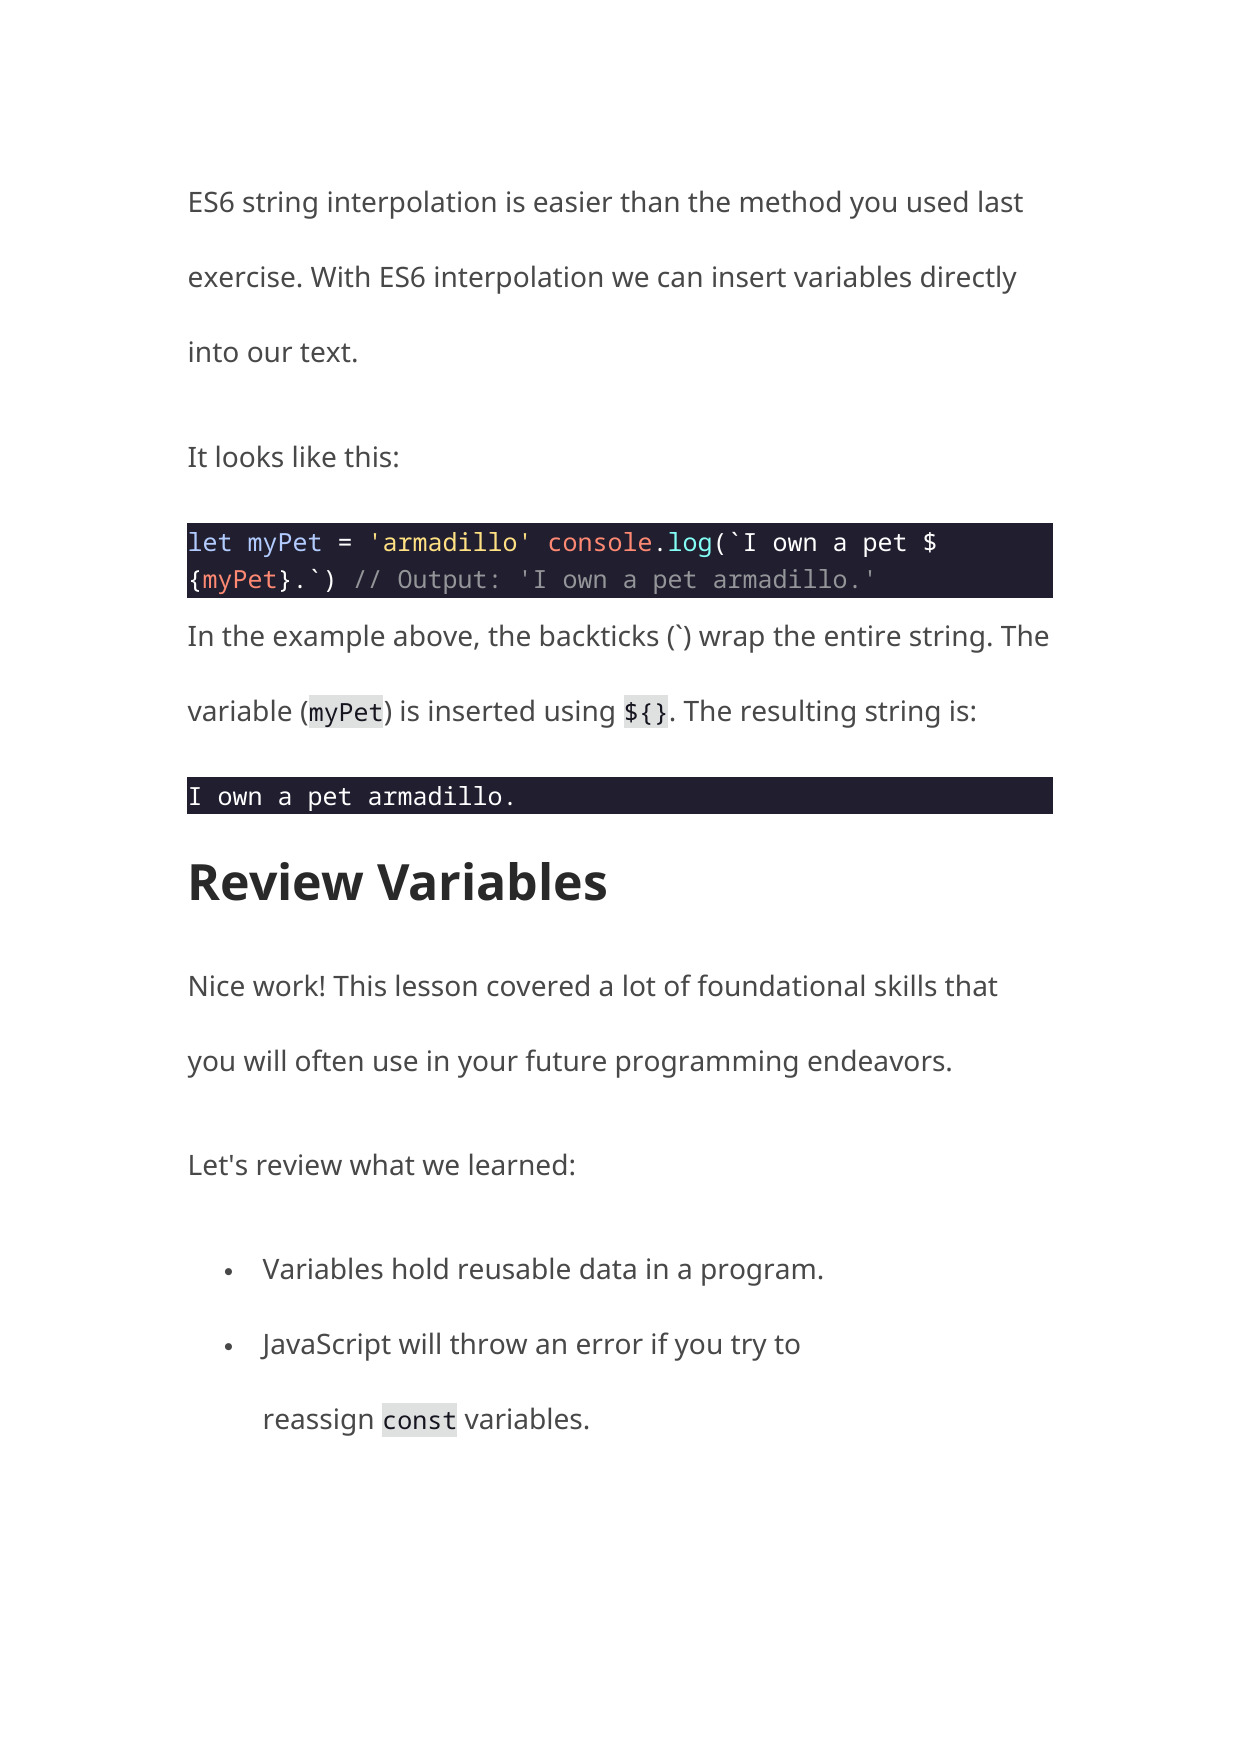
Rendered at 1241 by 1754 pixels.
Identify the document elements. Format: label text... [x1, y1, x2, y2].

text I own a pet armadillo. [187, 777, 1053, 814]
text Review Variables [187, 844, 1053, 919]
text let myPet = 'armadillo' console.log(`I own a pet ${myPet}.`) // Output: 'I own a pet armadillo.' [187, 523, 1053, 598]
text ES6 string interpolation is easier than the method you used last exercise. With ES6 interpolation we can insert variables directly into our text. [187, 164, 1053, 389]
list Variables hold reusable data in a program. [225, 1231, 1053, 1306]
text In the example above, the backticks (`) wrap the entire string. The variable (myPet) is inserted using ${}. The resulting string is: [187, 598, 1053, 748]
list JavaScript will throw an error if you try to reassign const variables. [225, 1306, 1053, 1456]
text Nice work! This lesson covered a lot of foundational skills that you will often use in your future programming endeavors. [187, 948, 1053, 1098]
text It looks like this: [187, 419, 1053, 494]
text Let's review what we learned: [187, 1127, 1053, 1202]
